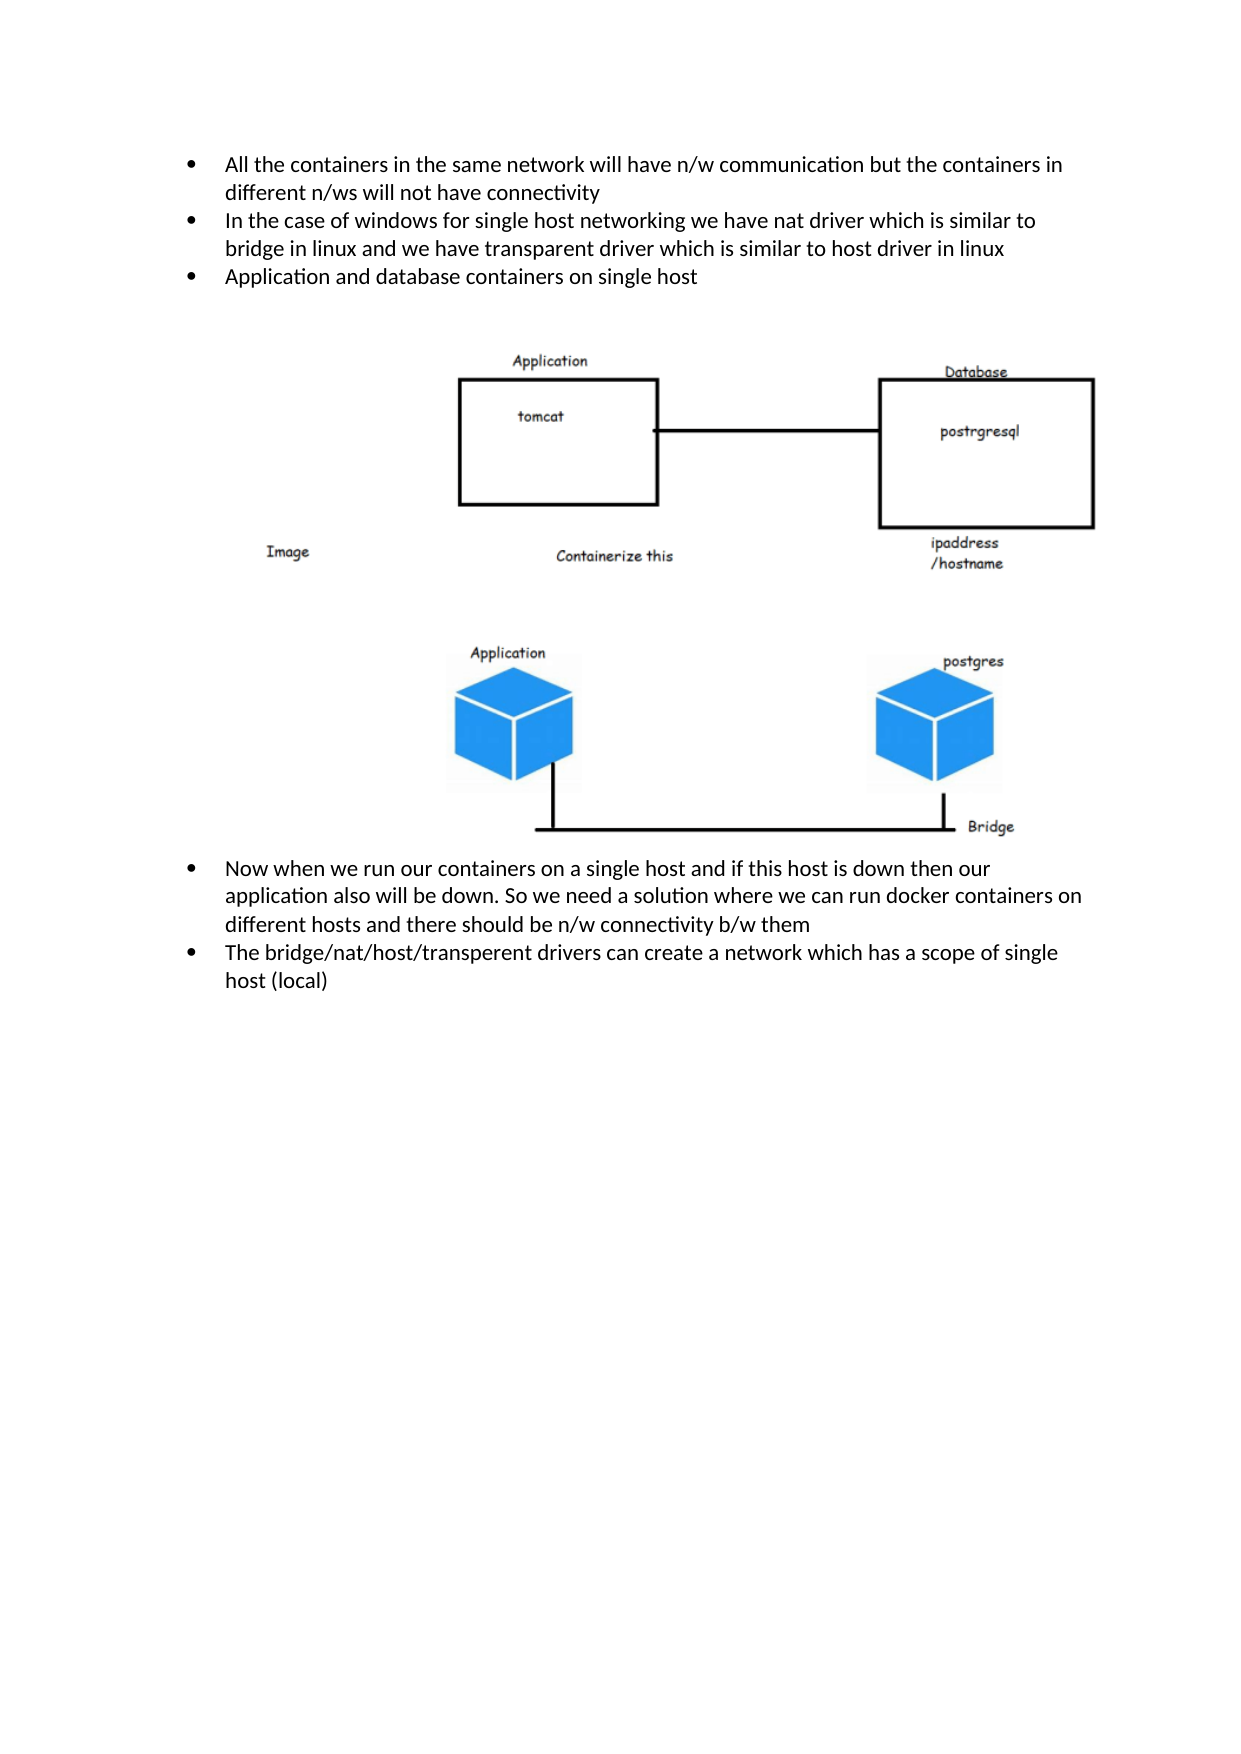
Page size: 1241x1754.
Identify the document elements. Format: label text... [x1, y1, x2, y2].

list Now when we run our containers on a single host and if this host is down then our application also will be down. So we need a solution where we can run docker containers on different hosts and there should be n/w connectivity b/w them [187, 854, 1090, 938]
list In the case of windows for single host networking we have nat driver which is similar to bridge in linux and we have transparent driver which is similar to host driver in linux [187, 206, 1090, 262]
picture [225, 290, 1166, 854]
list All the containers in the same network will have n/w communication but the containers in different n/ws will not have connectivity [187, 150, 1090, 206]
list The bridge/nat/host/transperent drivers can create a network which has a scope of single host (local) [187, 938, 1090, 994]
